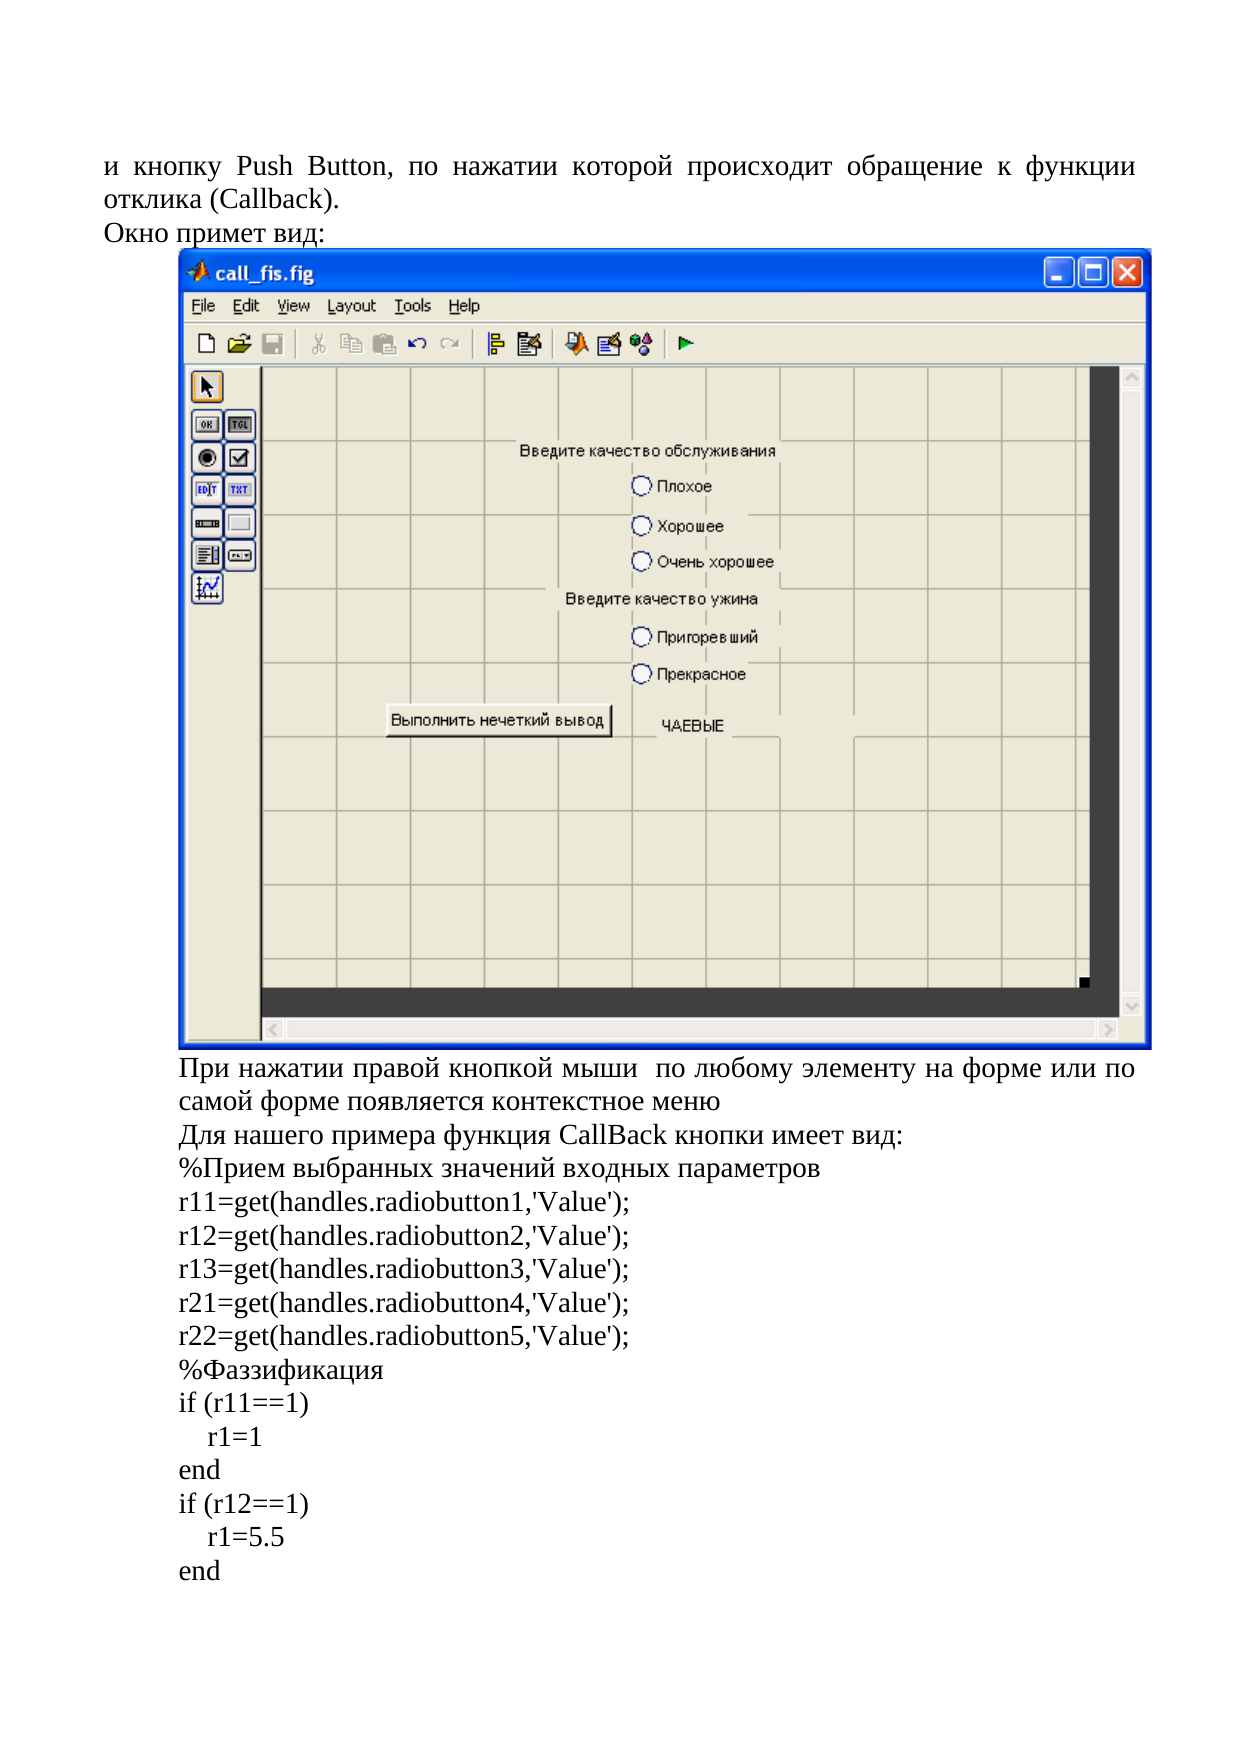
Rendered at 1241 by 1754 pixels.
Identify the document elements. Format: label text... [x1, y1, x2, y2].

picture [178, 248, 1152, 1050]
text end [178, 1452, 1137, 1486]
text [103, 148, 1137, 215]
text При нажатии правой кнопкой мыши по любому элементу на форме или по самой форме появляется контекстное меню [178, 1050, 1137, 1117]
text if (r12==1) [178, 1486, 1137, 1519]
text r1=1 [178, 1419, 1137, 1452]
text Окно примет вид: [103, 215, 1137, 248]
text r13=get(handles.radiobutton3,'Value'); [178, 1251, 1137, 1285]
text r22=get(handles.radiobutton5,'Value'); [178, 1318, 1137, 1352]
text end [178, 1553, 1137, 1587]
text Для нашего примера функция CallBack кнопки имеет вид: [178, 1117, 1137, 1151]
text %Фаззификация [178, 1352, 1137, 1385]
text if (r11==1) [178, 1385, 1137, 1419]
text r12=get(handles.radiobutton2,'Value'); [178, 1218, 1137, 1251]
text r11=get(handles.radiobutton1,'Value'); [178, 1184, 1137, 1218]
text r1=5.5 [178, 1519, 1137, 1553]
text %Прием выбранных значений входных параметров [178, 1151, 1137, 1184]
text r21=get(handles.radiobutton4,'Value'); [178, 1285, 1137, 1318]
